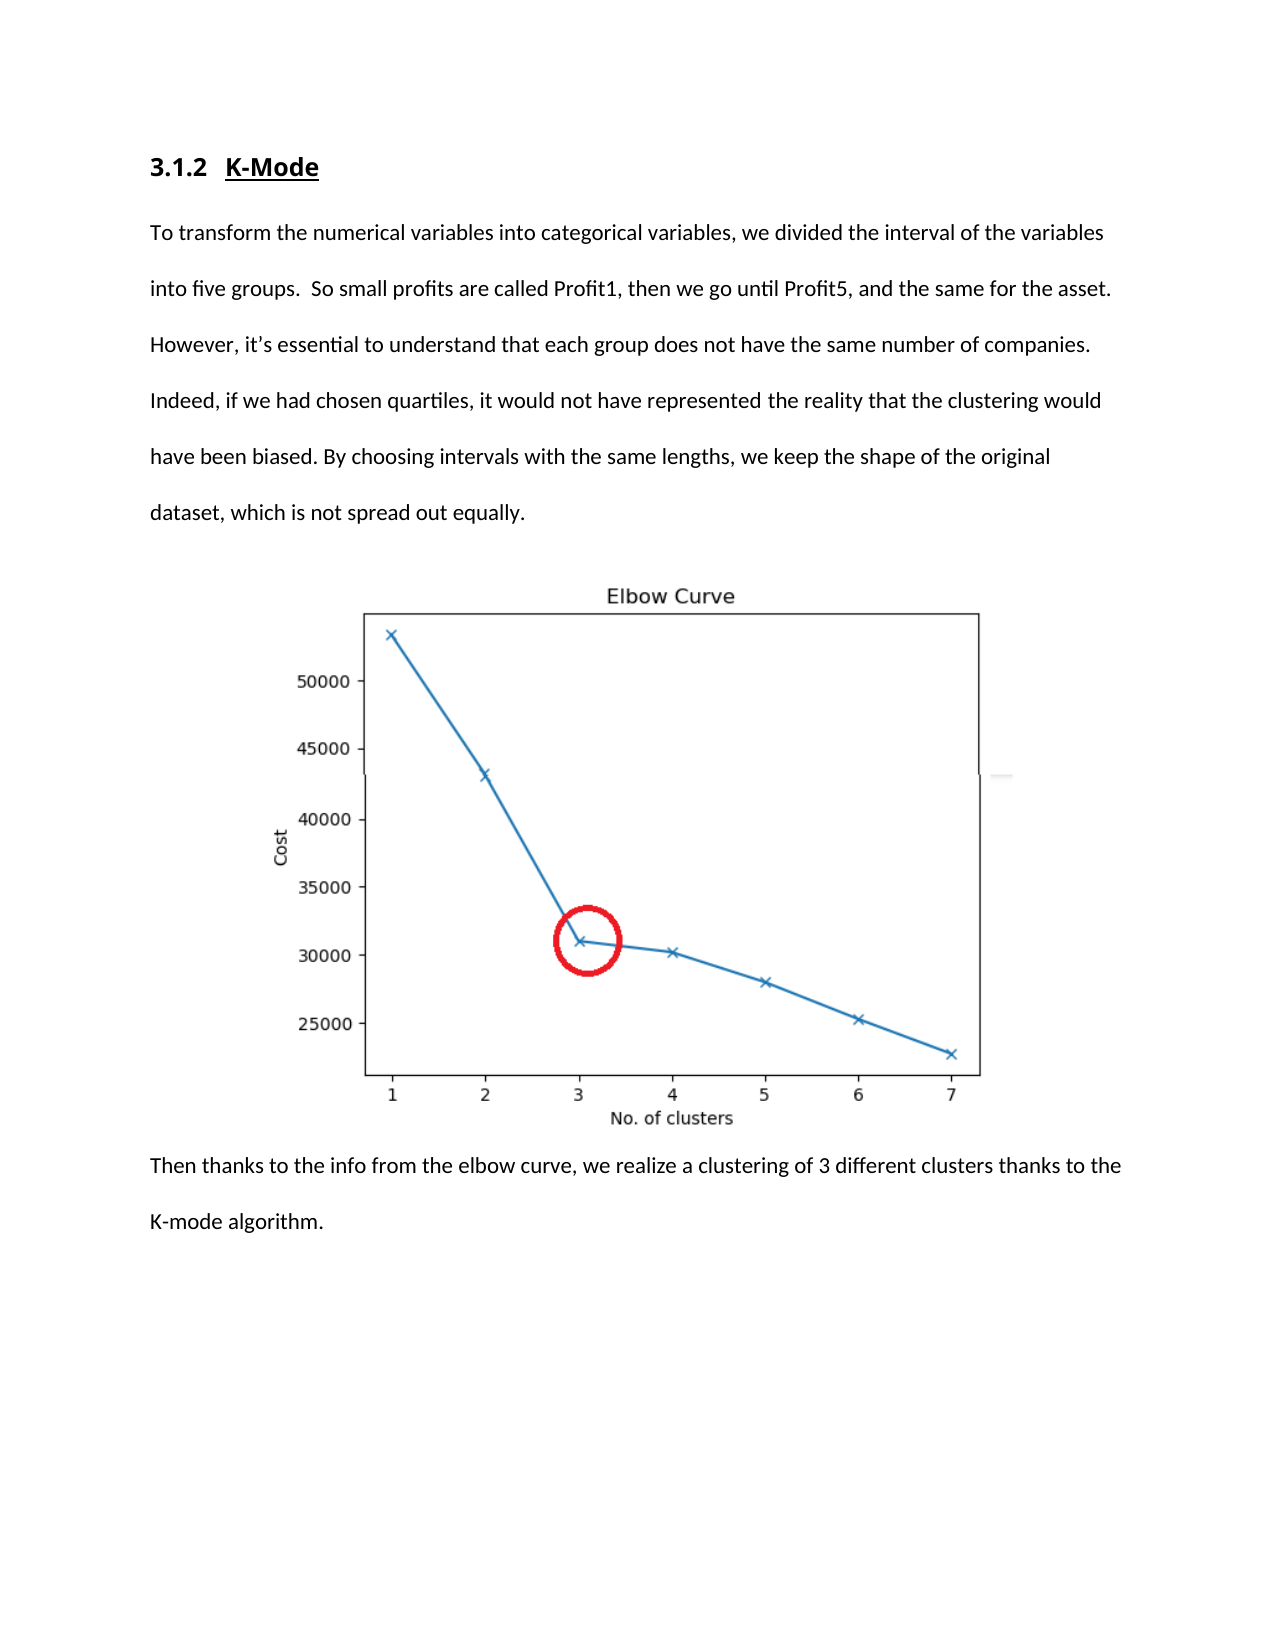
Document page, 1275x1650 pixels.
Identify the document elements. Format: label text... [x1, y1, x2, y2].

text Then thanks to the info from the elbow curve, we realize a clustering of 3 different clusters thanks to the K-mode algorithm. [150, 1151, 1125, 1235]
picture [262, 571, 1013, 1132]
text To transform the numerical variables into categorical variables, we divided the interval of the variables into five groups. So small profits are called Profit1, then we go until Profit5, and the same for the asset. However, it’s essential to understand that each group does not have the same number of companies. Indeed, if we had chosen quartiles, it would not have represented the reality that the clustering would have been biased. By choosing intervals with the same lengths, we keep the shape of the original dataset, which is not spread out equally. [150, 218, 1125, 526]
subtitle K-Mode [150, 150, 1125, 184]
